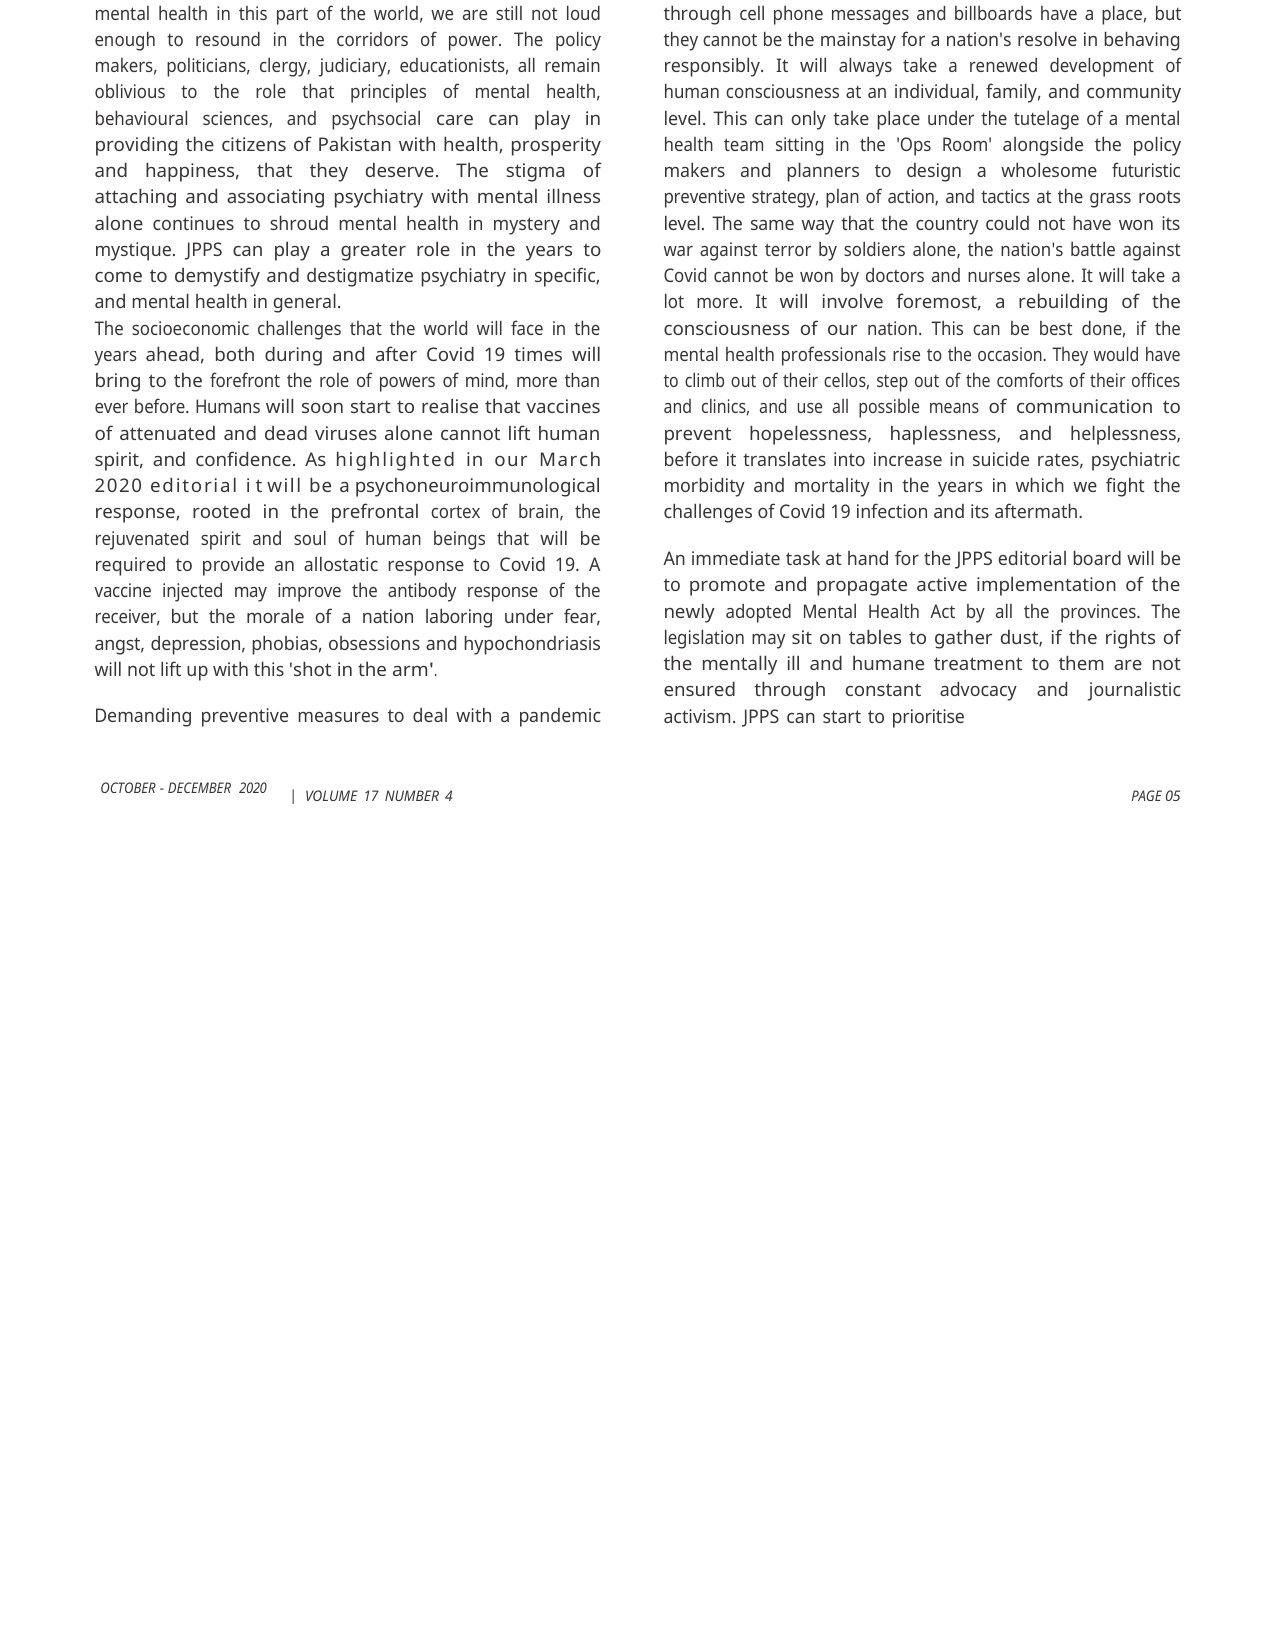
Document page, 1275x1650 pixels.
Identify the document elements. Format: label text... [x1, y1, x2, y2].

text mental health in this part of the world, we are still not loud enough to resound in the corridors of power. The policy makers, politicians, clergy, judiciary, educationists, all remain oblivious to the role that principles of mental health, behavioural sciences, and psychsocial care can play in providing the citizens of Pakistan with health, prosperity and happiness, that they deserve. The stigma of attaching and associating psychiatry with mental illness alone continues to shroud mental health in mystery and mystique. JPPS can play a greater role in the years to come to demystify and destigmatize psychiatry in specific, and mental health in general. [94, 0, 601, 314]
text An immediate task at hand for the JPPS editorial board will be to promote and propagate active implementation of the newly adopted Mental Health Act by all the provinces. The legislation may sit on tables to gather dust, if the rights of the mentally ill and humane treatment to them are not ensured through constant advocacy and journalistic activism. JPPS can start to prioritise [663, 546, 1181, 728]
text PAGE 05 [1131, 785, 1196, 805]
text Demanding preventive measures to deal with a pandemic through cell phone messages and billboards have a place, but they cannot be the mainstay for a nation's resolve in behaving responsibly. It will always take a renewed development of human consciousness at an individual, family, and community level. This can only take place under the tutelage of a mental health team sitting in the 'Ops Room' alongside the policy makers and planners to design a wholesome futuristic preventive strategy, plan of action, and tactics at the grass roots level. The same way that the country could not have won its war against terror by soldiers alone, the nation's battle against Covid cannot be won by doctors and nurses alone. It will take a lot more. It will involve foremost, a rebuilding of the consciousness of our nation. This can be best done, if the mental health professionals rise to the occasion. They would have to climb out of their cellos, step out of the comforts of their offices and clinics, and use all possible means of communication to prevent hopelessness, haplessness, and helplessness, before it translates into increase in suicide rates, psychiatric morbidity and mortality in the years in which we fight the challenges of Covid 19 infection and its aftermath. [663, 0, 1181, 524]
text The socioeconomic challenges that the world will face in the years ahead, both during and after Covid 19 times will bring to the forefront the role of powers of mind, more than ever before. Humans will soon start to realise that vaccines of attenuated and dead viruses alone cannot lift human spirit, and confidence. As highlighted in our March 2020 editorial i t will be a psychoneuroimmunological response, rooted in the prefrontal cortex of brain, the rejuvenated spirit and soul of human beings that will be required to provide an allostatic response to Covid 19. A vaccine injected may improve the antibody response of the receiver, but the morale of a nation laboring under fear, angst, depression, phobias, obsessions and hypochondriasis will not lift up with this 'shot in the arm'. [94, 315, 601, 682]
text OCTOBER - DECEMBER 2020 [100, 778, 282, 798]
text VOLUME 17 NUMBER 4 [305, 785, 467, 805]
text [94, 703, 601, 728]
